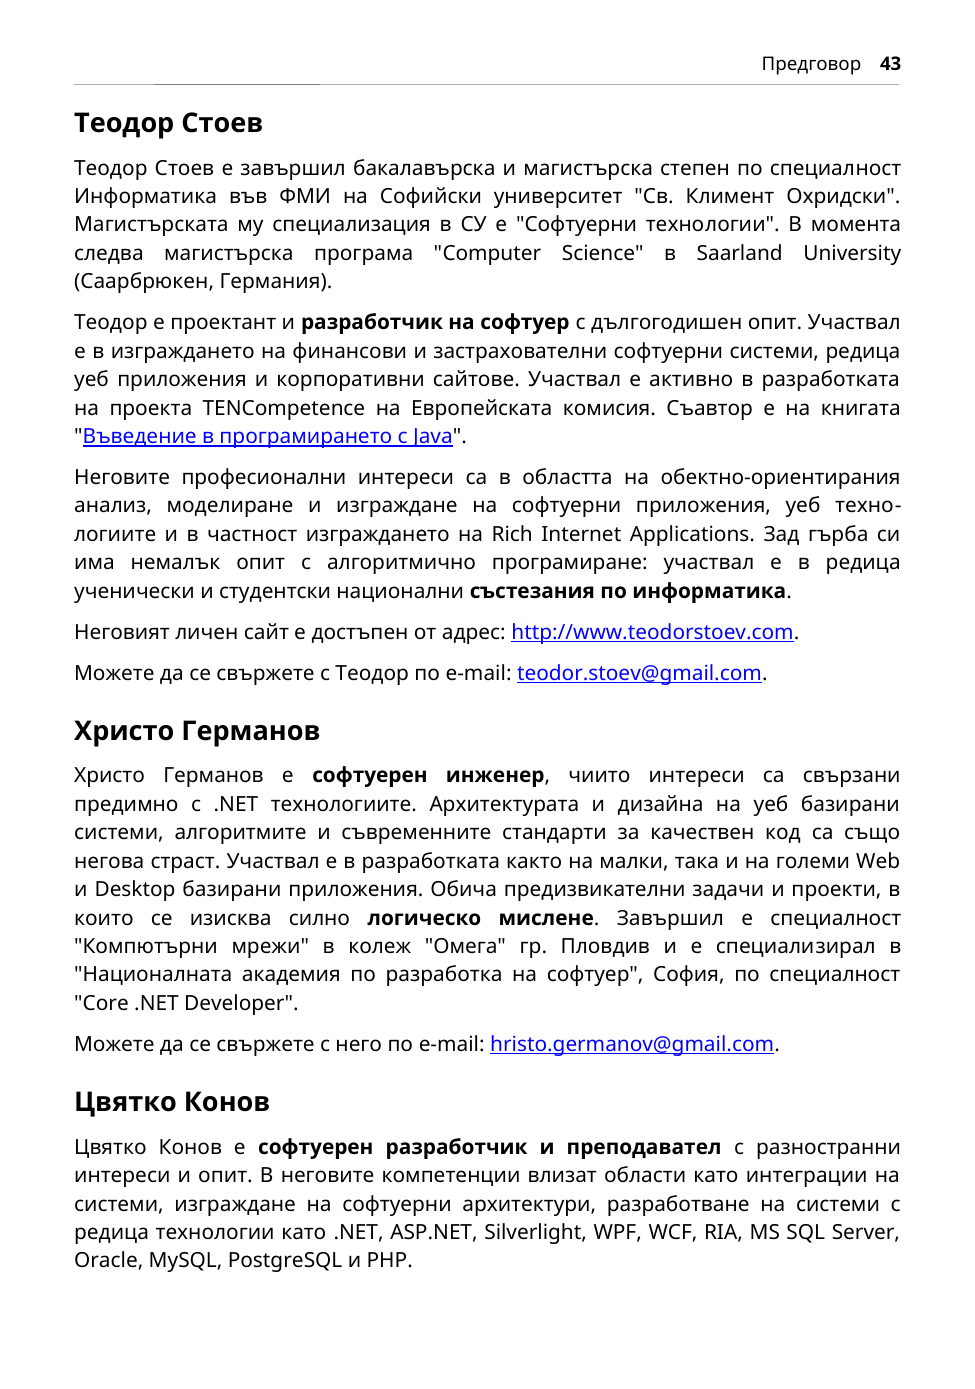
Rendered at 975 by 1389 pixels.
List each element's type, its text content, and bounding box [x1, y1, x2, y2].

text Теодор е проектант и разработчик на софтуер с дългогодишен опит. Участвал е в изграждането на финансови и застрахователни софтуерни системи, редица уеб приложения и корпоративни сайтове. Участвал е активно в разработката на проекта TENCompetence на Европейската комисия. Съавтор е на книгата "Въведение в програмирането с Java". [74, 307, 901, 449]
text Можете да се свържете с него по e-mail: hristo.germanov@gmail.com. [74, 1029, 901, 1057]
subtitle Христо Германов [74, 711, 901, 748]
text Цвятко Конов е софтуерен разработчик и преподавател с разностранни интереси и опит. В неговите компетенции влизат области като интеграции на системи, изграждане на софтуерни архитектури, разработване на системи с редица технологии като .NET, ASP.NET, Silverlight, WPF, WCF, RIA, MS SQL Server, Oracle, MySQL, PostgreSQL и PHP. [74, 1132, 901, 1274]
text Христо Германов е софтуерен инженер, чиито интереси са свързани предимно с .NET технологиите. Архитектурата и дизайна на уеб базирани системи, алгоритмите и съвременните стандарти за качествен код са също негова страст. Участвал е в разработката както на малки, така и на големи Web и Desktop базирани приложения. Обича предизвикателни задачи и проекти, в които се изисква силно логическо мислене. Завършил е специалност "Компютърни мрежи" в колеж "Омега" гр. Пловдив и е специализирал в "Националната академия по разработка на софтуер", София, по специалност "Core .NET Developer". [74, 761, 901, 1016]
subtitle Цвятко Конов [74, 1082, 901, 1119]
subtitle Теодор Стоев [74, 103, 901, 140]
text Неговият личен сайт е достъпен от адрес: http://www.teodorstoev.com. [74, 617, 901, 645]
text Теодор Стоев е завършил бакалавърска и магистърска степен по специалност Информатика във ФМИ на Софийски университет "Св. Климент Охридски". Магистърската му специализация в СУ е "Софтуерни технологии". В момента следва магистърска програма "Computer Science" в Saarland University (Саарбрюкен, Германия). [74, 153, 901, 295]
text Можете да се свържете с Теодор по e-mail: teodor.stoev@gmail.com. [74, 658, 901, 686]
text Неговите професионални интереси са в областта на обектно-ориентирания анализ, моделиране и изграждане на софтуерни приложения, уеб технологиите и в частност изграждането на Rich Internet Applications. Зад гърба си има немалък опит с алгоритмично програмиране: участвал е в редица ученически и студентски национални състезания по информатика. [74, 462, 901, 604]
